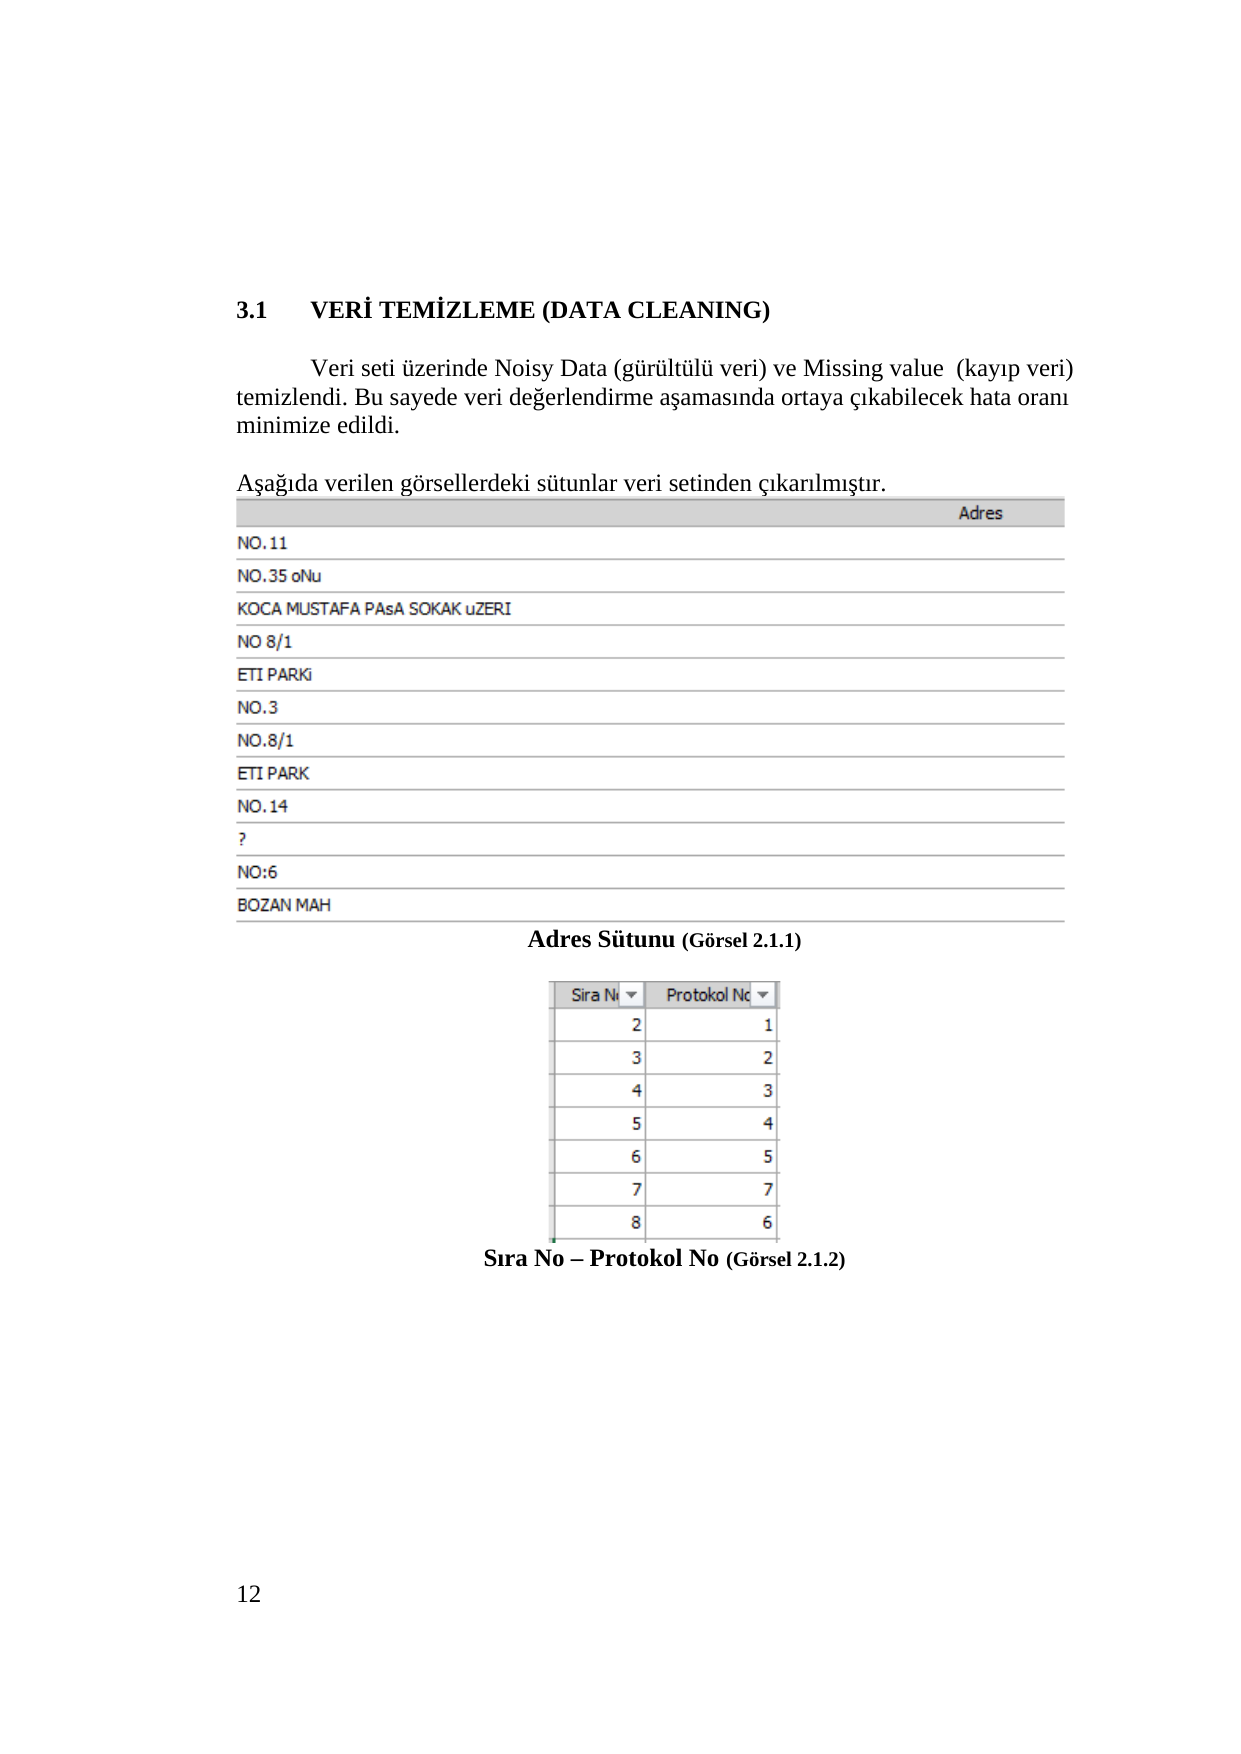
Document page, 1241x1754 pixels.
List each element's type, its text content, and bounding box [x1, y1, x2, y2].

text 3.1 VERİ TEMİZLEME (DATA CLEANING) [236, 295, 1092, 324]
list Adres Sütunu (Görsel 2.1.1) [236, 924, 1092, 953]
list Aşağıda verilen görsellerdeki sütunlar veri setinden çıkarılmıştır. [236, 468, 1092, 497]
list Veri seti üzerinde Noisy Data (gürültülü veri) ve Missing value (kayıp veri) temizlendi. Bu sayede veri değerlendirme aşamasında ortaya çıkabilecek hata oranı minimize edildi. [236, 353, 1092, 439]
picture [548, 981, 781, 1243]
picture [236, 496, 1065, 924]
list Sıra No – Protokol No (Görsel 2.1.2) [236, 1243, 1092, 1272]
